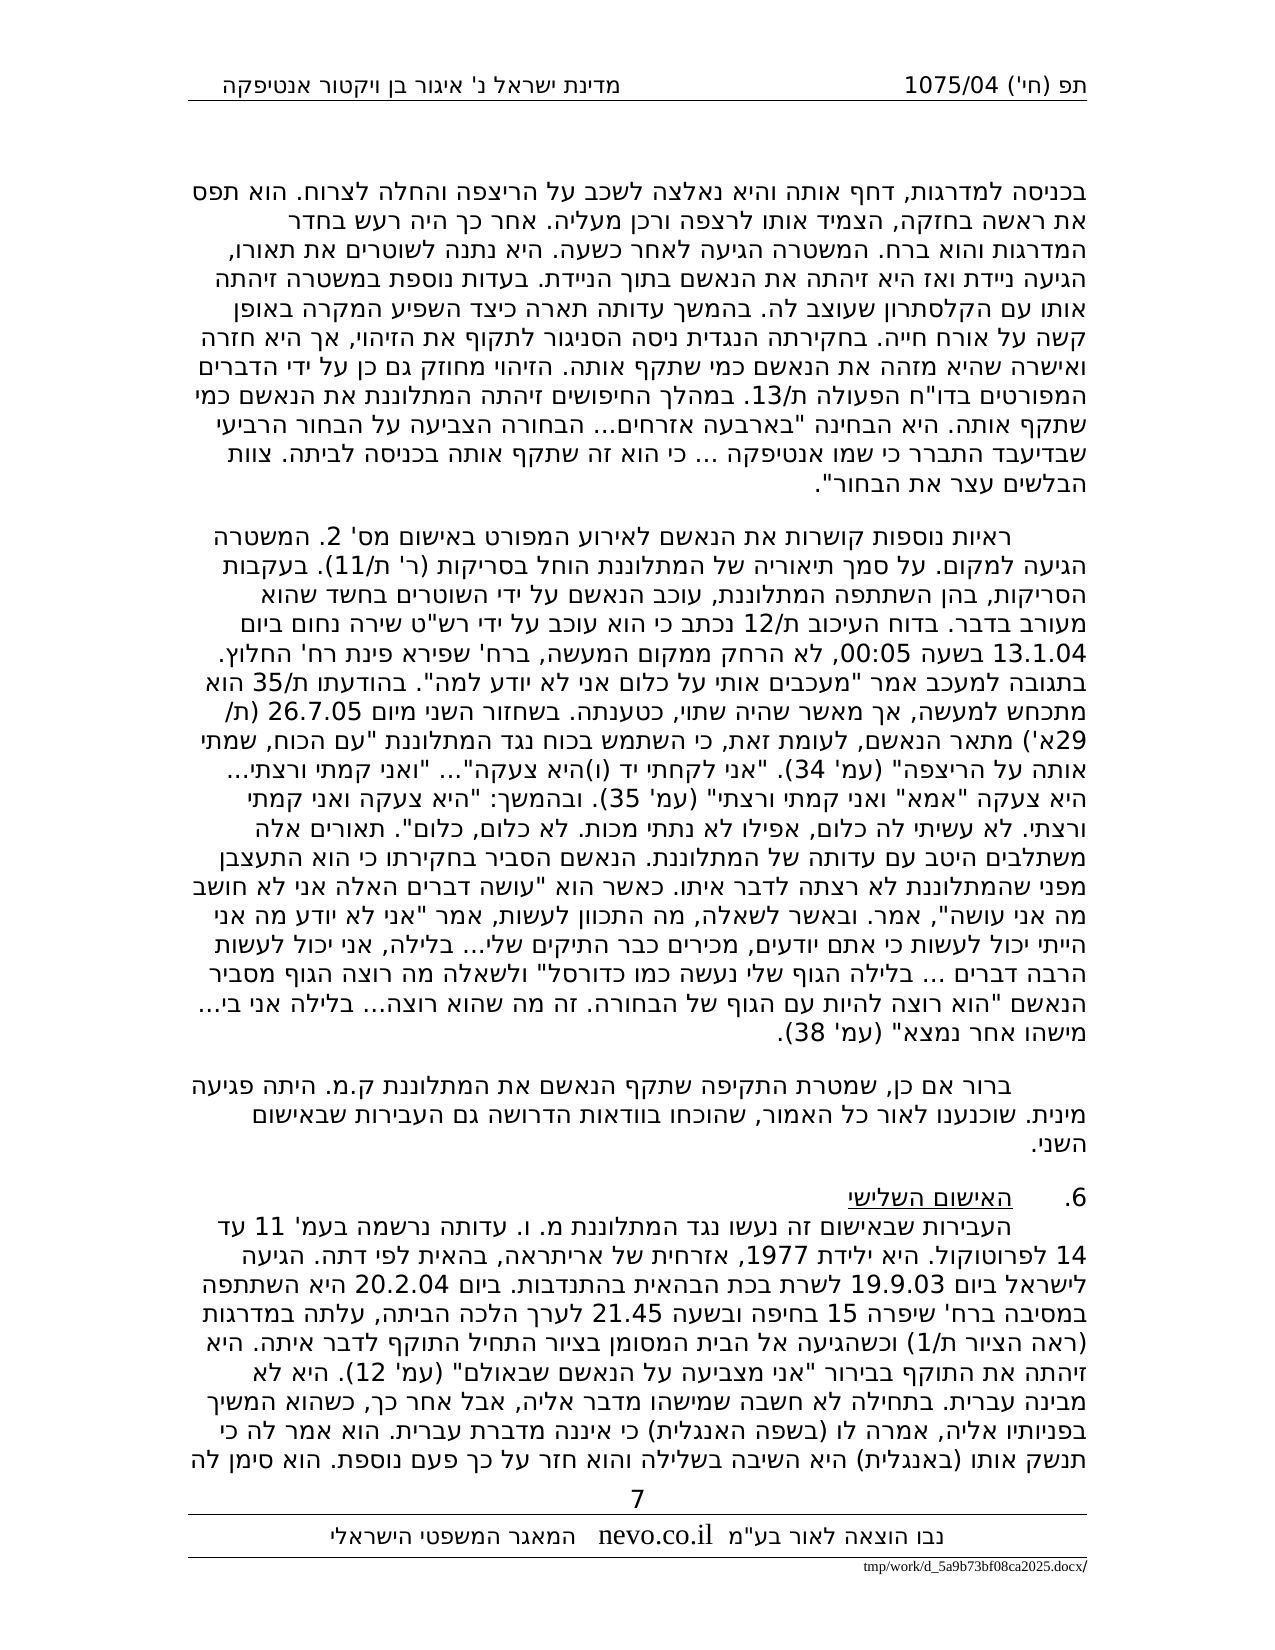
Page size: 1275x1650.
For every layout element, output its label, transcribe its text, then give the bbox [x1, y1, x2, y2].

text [187, 177, 1087, 498]
text ברור אם כן, שמטרת התקיפה שתקף הנאשם את המתלוננת ק.מ. היתה פגיעה מינית. שוכנענו לאור כל האמור, שהוכחו בוודאות הדרושה גם העבירות שבאישום השני. [187, 1071, 1087, 1159]
text 6. האישום השלישי [187, 1183, 1087, 1212]
text ראיות נוספות קושרות את הנאשם לאירוע המפורט באישום מס' 2. המשטרה הגיעה למקום. על סמך תיאוריה של המתלוננת הוחל בסריקות (ר' ת/11). בעקבות הסריקות, בהן השתתפה המתלוננת, עוכב הנאשם על ידי השוטרים בחשד שהוא מעורב בדבר. בדוח העיכוב ת/12 נכתב כי הוא עוכב על ידי רש"ט שירה נחום ביום 13.1.04 בשעה 00:05, לא הרחק ממקום המעשה, ברח' שפירא פינת רח' החלוץ. בתגובה למעכב אמר "מעכבים אותי על כלום אני לא יודע למה". בהודעתו ת/35 הוא מתכחש למעשה, אך מאשר שהיה שתוי, כטענתה. בשחזור השני מיום 26.7.05 (ת/29א') מתאר הנאשם, לעומת זאת, כי השתמש בכוח נגד המתלוננת "עם הכוח, שמתי אותה על הריצפה" (עמ' 34). "אני לקחתי יד (ו)היא צעקה"... "ואני קמתי ורצתי... היא צעקה "אמא" ואני קמתי ורצתי" (עמ' 35). ובהמשך: "היא צעקה ואני קמתי ורצתי. לא עשיתי לה כלום, אפילו לא נתתי מכות. לא כלום, כלום". תאורים אלה משתלבים היטב עם עדותה של המתלוננת. הנאשם הסביר בחקירתו כי הוא התעצבן מפני שהמתלוננת לא רצתה לדבר איתו. כאשר הוא "עושה דברים האלה אני לא חושב מה אני עושה", אמר. ובאשר לשאלה, מה התכוון לעשות, אמר "אני לא יודע מה אני הייתי יכול לעשות כי אתם יודעים, מכירים כבר התיקים שלי... בלילה, אני יכול לעשות הרבה דברים ... בלילה הגוף שלי נעשה כמו כדורסל" ולשאלה מה רוצה הגוף מסביר הנאשם "הוא רוצה להיות עם הגוף של הבחורה. זה מה שהוא רוצה... בלילה אני בי... מישהו אחר נמצא" (עמ' 38). [187, 522, 1087, 1047]
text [187, 1212, 1087, 1474]
